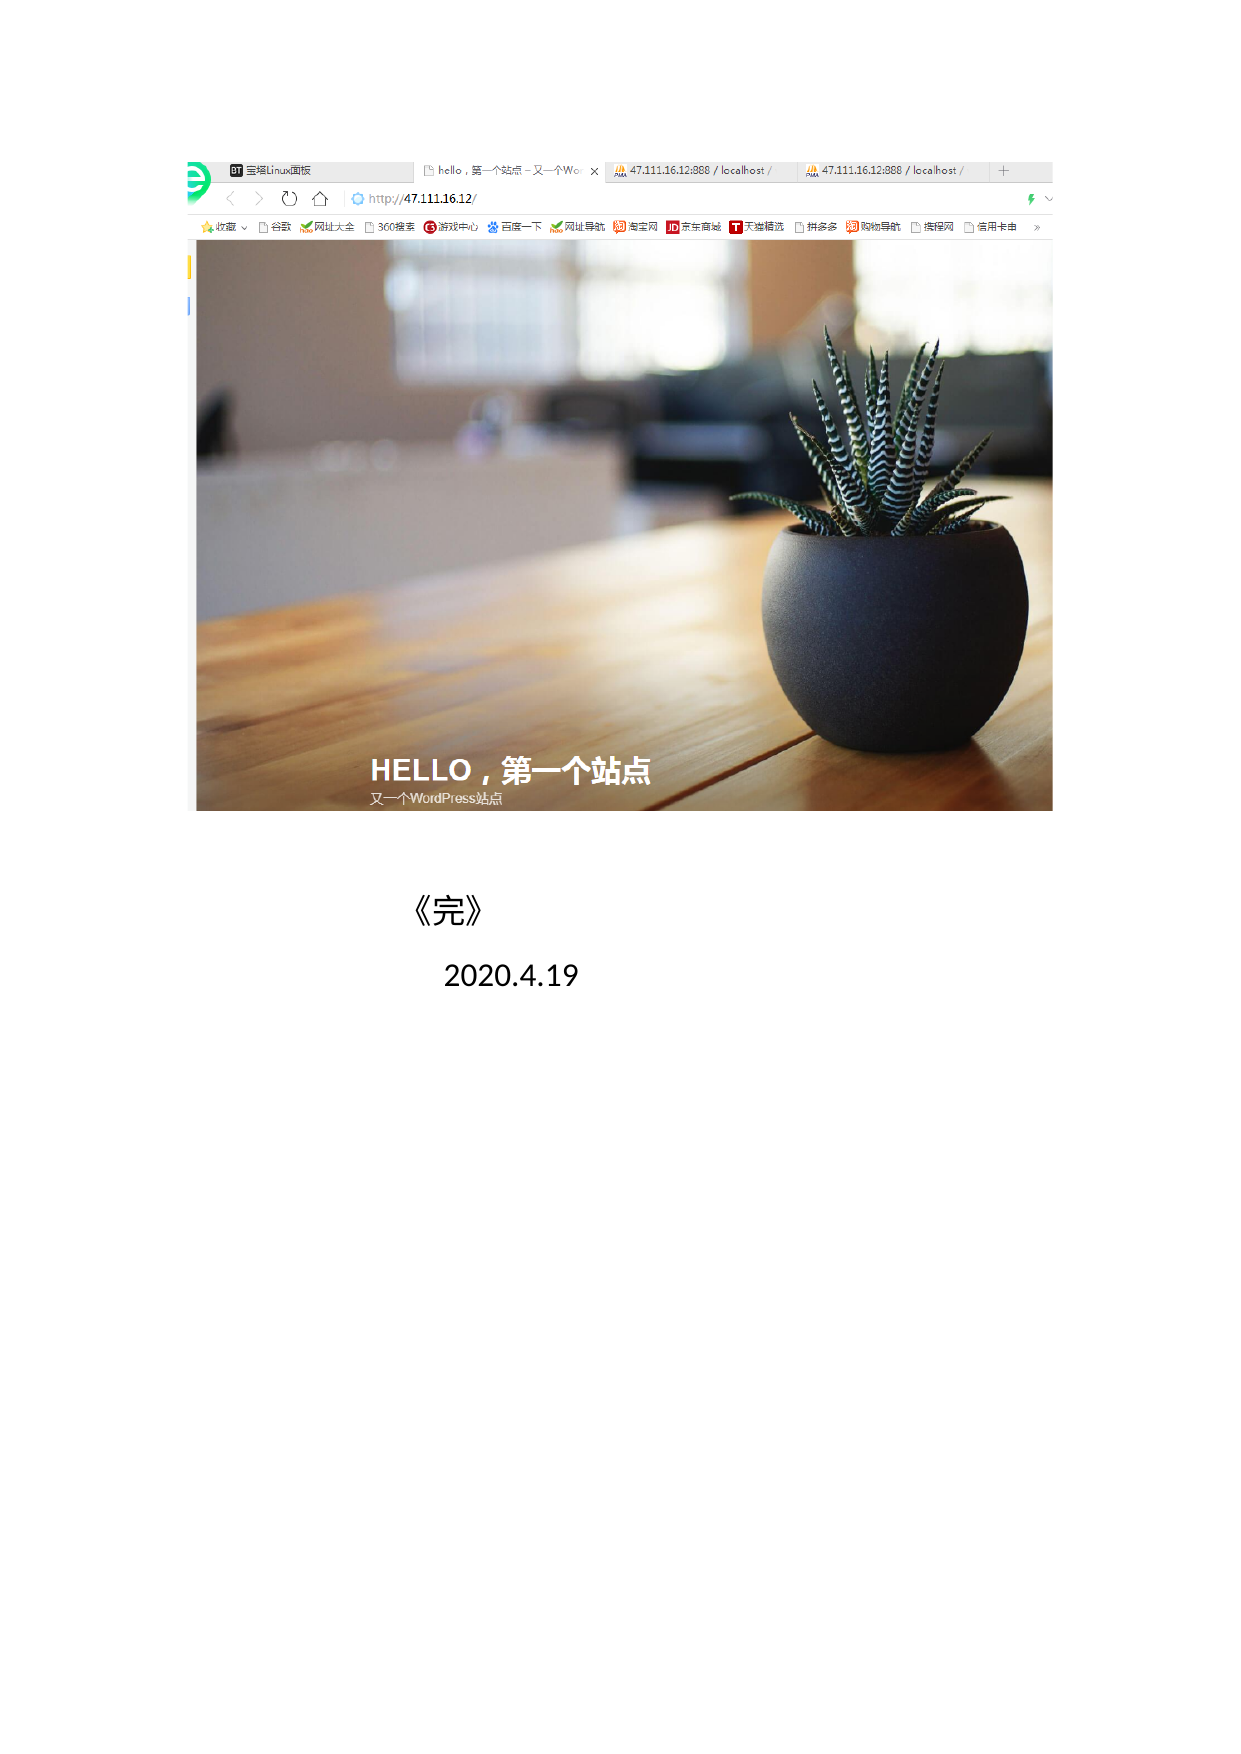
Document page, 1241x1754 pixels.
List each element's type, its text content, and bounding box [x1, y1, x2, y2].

text 2020.4.19 [187, 942, 1053, 1007]
picture [187, 162, 1053, 811]
text 《完》 [187, 877, 1053, 942]
